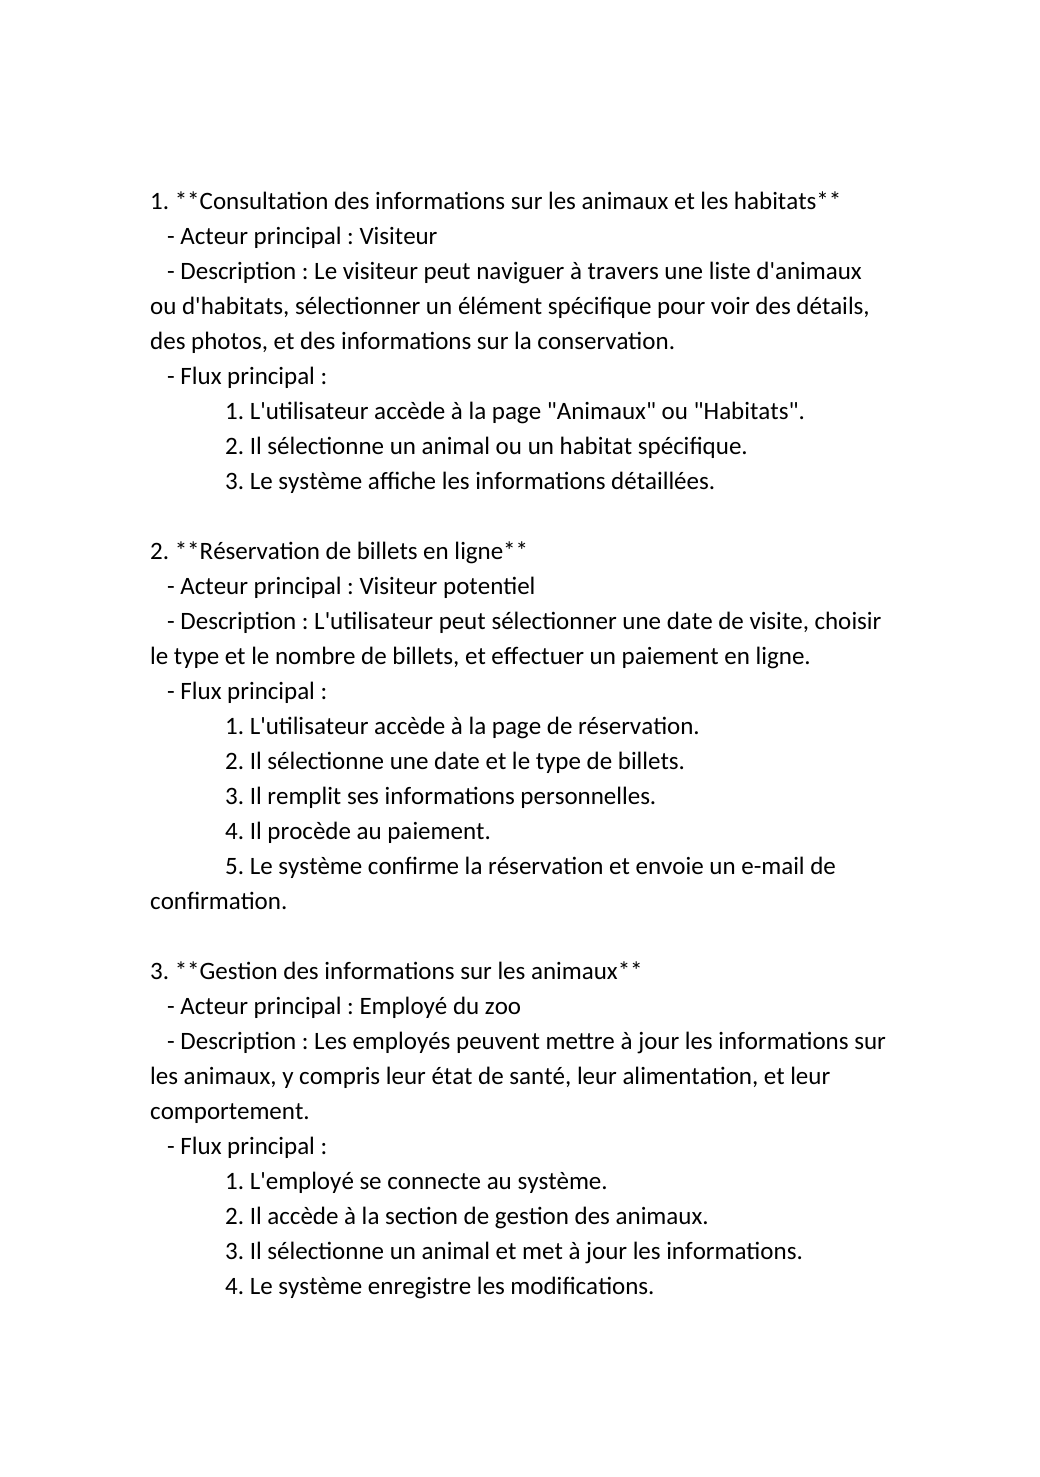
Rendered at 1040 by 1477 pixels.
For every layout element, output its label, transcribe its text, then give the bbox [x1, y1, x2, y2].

text - Flux principal : [150, 1130, 889, 1161]
text 2. **Réservation de billets en ligne** [150, 535, 889, 566]
text 2. Il sélectionne un animal ou un habitat spécifique. [150, 430, 889, 461]
text 1. **Consultation des informations sur les animaux et les habitats** [150, 185, 889, 216]
text - Description : L'utilisateur peut sélectionner une date de visite, choisir le type et le nombre de billets, et effectuer un paiement en ligne. [150, 605, 889, 671]
text 4. Le système enregistre les modifications. [150, 1270, 889, 1301]
text 2. Il accède à la section de gestion des animaux. [150, 1200, 889, 1231]
text 2. Il sélectionne une date et le type de billets. [150, 745, 889, 776]
text 4. Il procède au paiement. [150, 815, 889, 846]
text - Flux principal : [150, 675, 889, 706]
text - Description : Les employés peuvent mettre à jour les informations sur les animaux, y compris leur état de santé, leur alimentation, et leur comportement. [150, 1025, 889, 1126]
text - Acteur principal : Visiteur potentiel [150, 570, 889, 601]
text - Acteur principal : Employé du zoo [150, 990, 889, 1021]
text - Description : Le visiteur peut naviguer à travers une liste d'animaux ou d'habitats, sélectionner un élément spécifique pour voir des détails, des photos, et des informations sur la conservation. [150, 255, 889, 356]
text 1. L'utilisateur accède à la page "Animaux" ou "Habitats". [150, 395, 889, 426]
text 1. L'employé se connecte au système. [150, 1165, 889, 1196]
text 1. L'utilisateur accède à la page de réservation. [150, 710, 889, 741]
text 3. Il remplit ses informations personnelles. [150, 780, 889, 811]
text 5. Le système confirme la réservation et envoie un e-mail de confirmation. [150, 850, 889, 916]
text - Acteur principal : Visiteur [150, 220, 889, 251]
text 3. **Gestion des informations sur les animaux** [150, 955, 889, 986]
text 3. Le système affiche les informations détaillées. [150, 465, 889, 496]
text - Flux principal : [150, 360, 889, 391]
text 3. Il sélectionne un animal et met à jour les informations. [150, 1235, 889, 1266]
